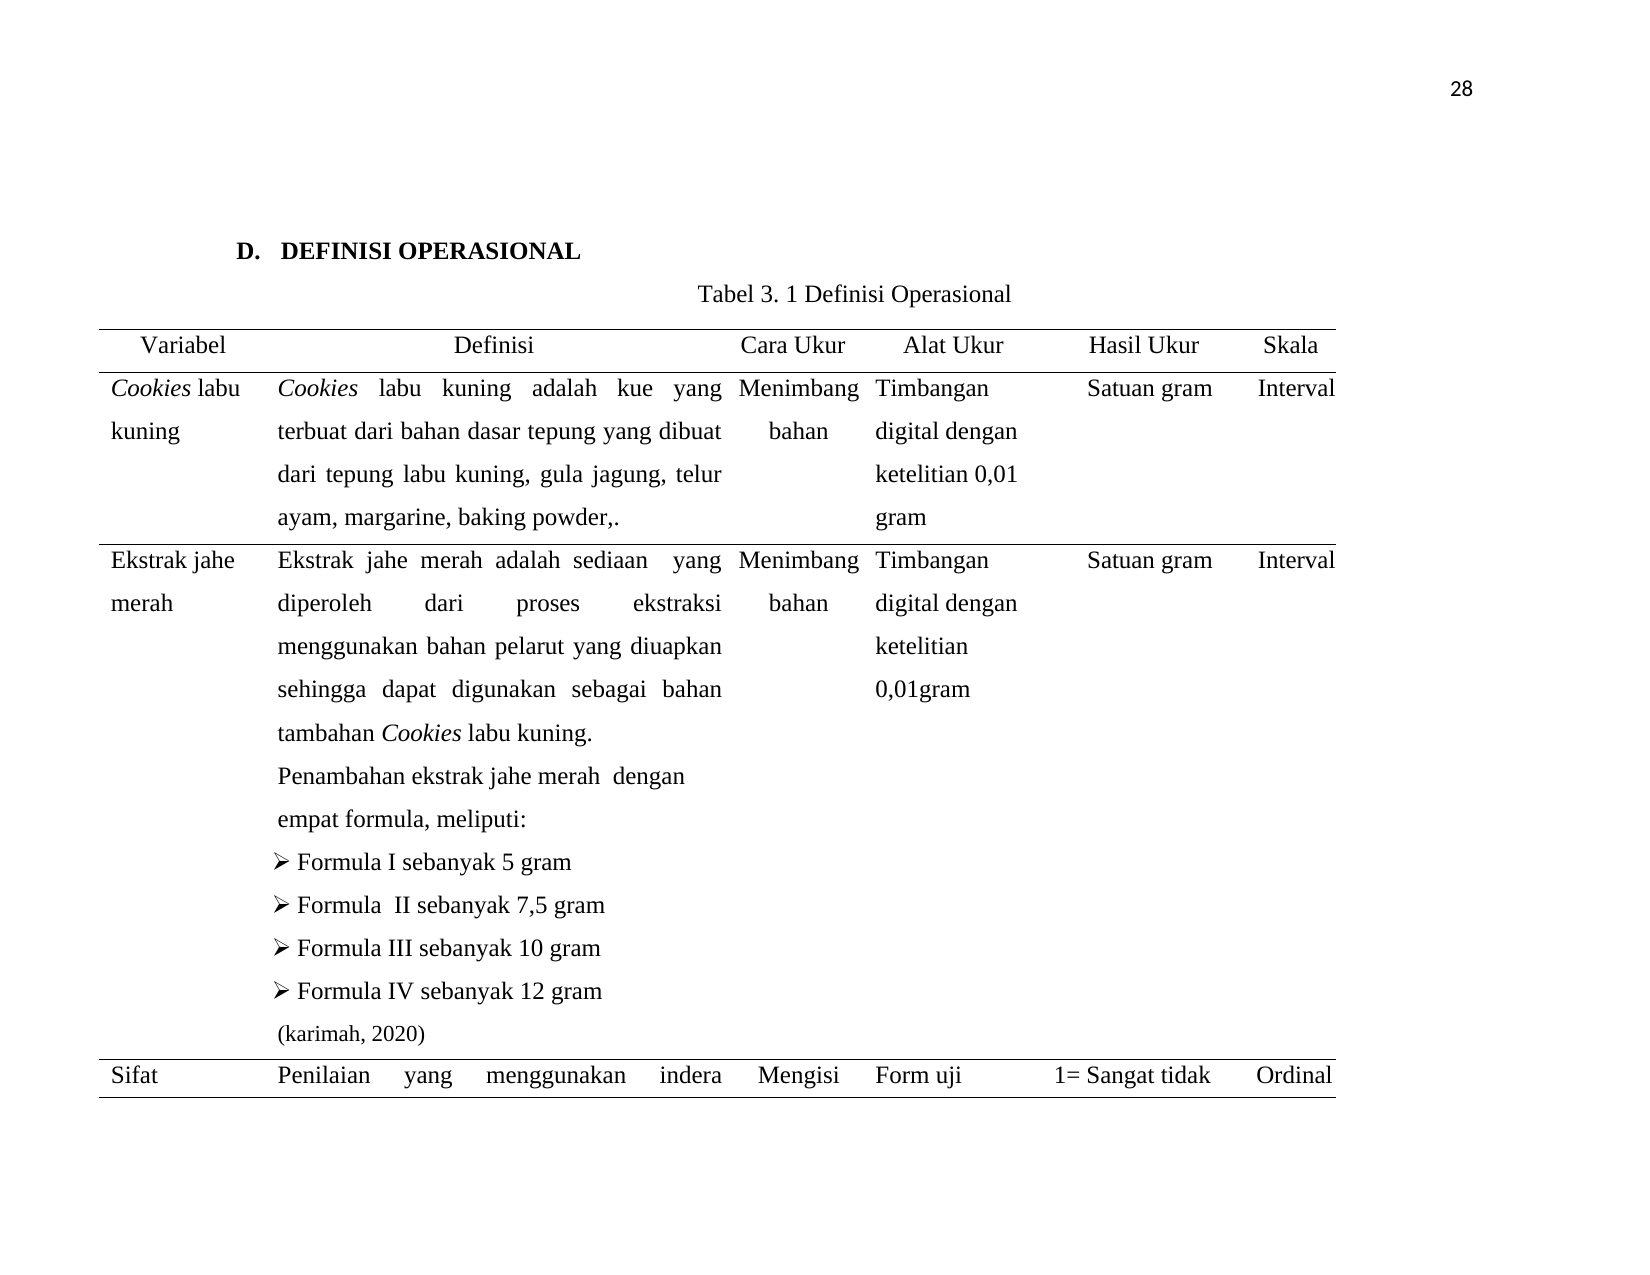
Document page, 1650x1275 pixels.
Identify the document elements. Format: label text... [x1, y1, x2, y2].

table_cell Cookies labu kuning adalah kue yang terbuat dari bahan dasar tepung yang dibuat dari tepung labu kuning, gula jagung, telur ayam, margarine, baking powder,. [266, 373, 721, 544]
table_cell Cookies labu kuning [99, 373, 266, 544]
table_cell Satuan gram [1042, 545, 1245, 1059]
table_cell Interval [1245, 545, 1336, 1059]
subtitle DEFINISI OPERASIONAL [236, 236, 1473, 265]
text Tabel 3. 1 Definisi Operasional [236, 279, 1473, 308]
table_header Alat Ukur [864, 330, 1042, 372]
table_cell Ordinal [1245, 1060, 1336, 1097]
table_cell Timbangan digital dengan ketelitian 0,01gram [864, 545, 1042, 1059]
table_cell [721, 1060, 864, 1097]
table_cell Ekstrak jahe merah [99, 545, 266, 1059]
table_cell Form uji hedonik [864, 1060, 1042, 1097]
table_header Cara Ukur [721, 330, 864, 372]
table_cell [1042, 1060, 1245, 1097]
table_cell Satuan gram [1042, 373, 1245, 544]
table_cell Timbangan digital dengan ketelitian 0,01 gram [864, 373, 1042, 544]
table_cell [266, 1060, 721, 1097]
table_cell Sifat Organoleptik [99, 1060, 266, 1097]
table_cell Interval [1245, 373, 1336, 544]
table_cell Menimbang bahan [721, 373, 864, 544]
table_header Skala [1245, 330, 1336, 372]
table_header Hasil Ukur [1042, 330, 1245, 372]
table_header Definisi [266, 330, 721, 372]
table_header Variabel [99, 330, 266, 372]
table_cell Menimbang bahan [721, 545, 864, 1059]
table_cell Ekstrak jahe merah adalah sediaan yang diperoleh dari proses ekstraksi menggunakan bahan pelarut yang diuapkan sehingga dapat digunakan sebagai bahan tambahan Cookies labu kuning. Penambahan ekstrak jahe merah dengan empat formula, meliputi: Formula I sebanyak 5 gram Formula II sebanyak 7,5 gram Formula III sebanyak 10 gram Formula IV sebanyak 12 gram (karimah, 2020) [266, 545, 721, 1059]
